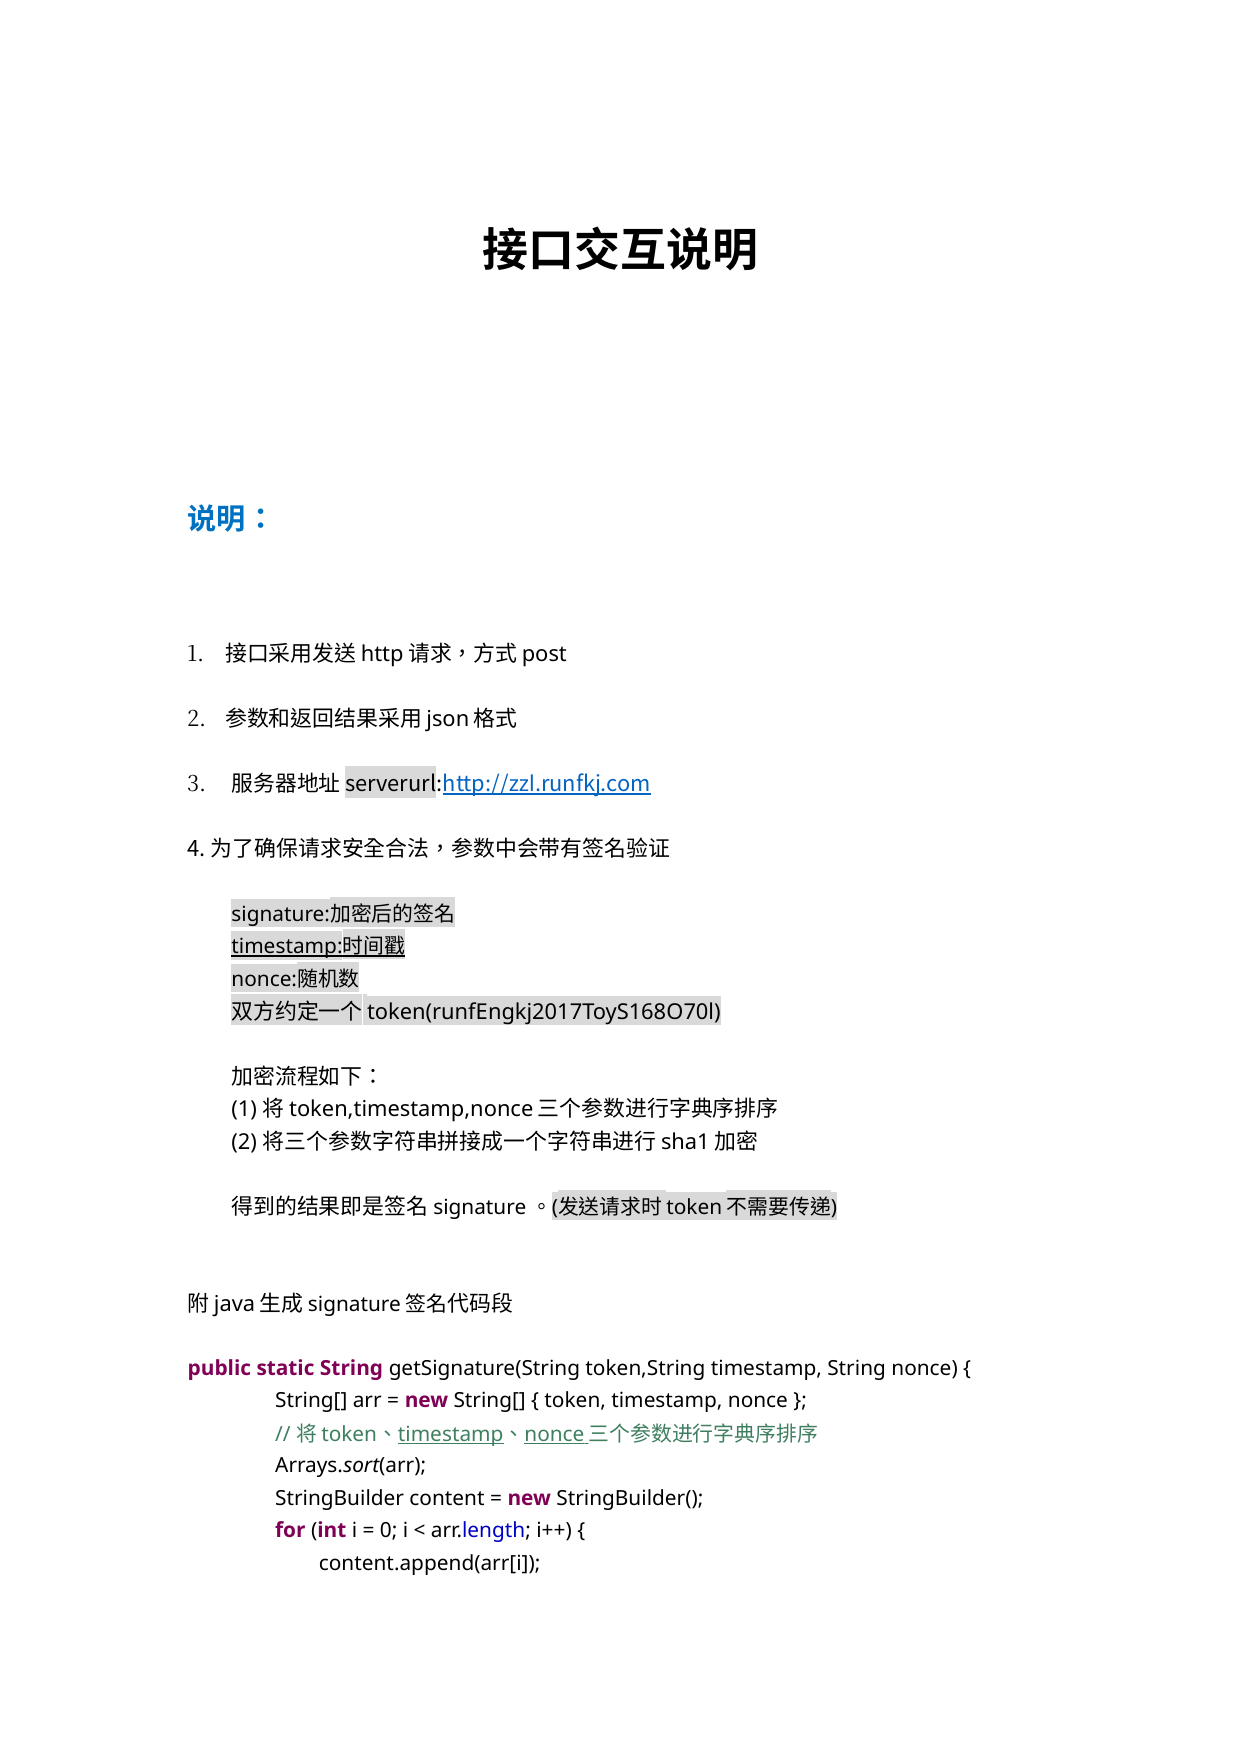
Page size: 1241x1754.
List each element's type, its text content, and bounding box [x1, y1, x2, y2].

text signature:加密后的签名 [187, 896, 1053, 928]
list 服务器地址serverurl:http://zzl.runfkj.com [436, 766, 1053, 798]
text (2) 将三个参数字符串拼接成一个字符串进行sha1加密 [187, 1123, 1053, 1156]
subtitle 接口交互说明 [187, 197, 1053, 295]
text 4. 为了确保请求安全合法，参数中会带有签名验证 [187, 831, 1053, 863]
text 加密流程如下： [187, 1058, 1053, 1091]
text timestamp:时间戳 [187, 928, 1053, 961]
list 接口采用发送http请求，方式post [187, 636, 1053, 668]
text 附java生成signature 签名代码段 [187, 1286, 1053, 1318]
text 双方约定一个token(runfEngkj2017ToyS168O70l) [187, 993, 1053, 1026]
text // 将token、timestamp、nonce三个参数进行字典序排序 [187, 1416, 1053, 1448]
text for (int i = 0; i < arr.length; i++) { [187, 1513, 1053, 1546]
text Arrays.sort(arr); [187, 1448, 1053, 1481]
subtitle 说明： [187, 484, 1053, 549]
text content.append(arr[i]); [187, 1546, 1053, 1578]
text String[] arr = new String[] { token, timestamp, nonce }; [187, 1383, 1053, 1416]
list 服务器地址serverurl:http://zzl.runfkj.com [187, 766, 345, 798]
text public static String getSignature(String token,String timestamp, String nonce) { [187, 1351, 1053, 1383]
list 参数和返回结果采用json格式 [187, 701, 1053, 733]
text 得到的结果即是签名 signature 。(发送请求时token不需要传递) [187, 1188, 1053, 1221]
text StringBuilder content = new StringBuilder(); [187, 1481, 1053, 1513]
text nonce:随机数 [187, 961, 1053, 993]
text (1) 将token,timestamp,nonce三个参数进行字典序排序 [187, 1091, 1053, 1123]
